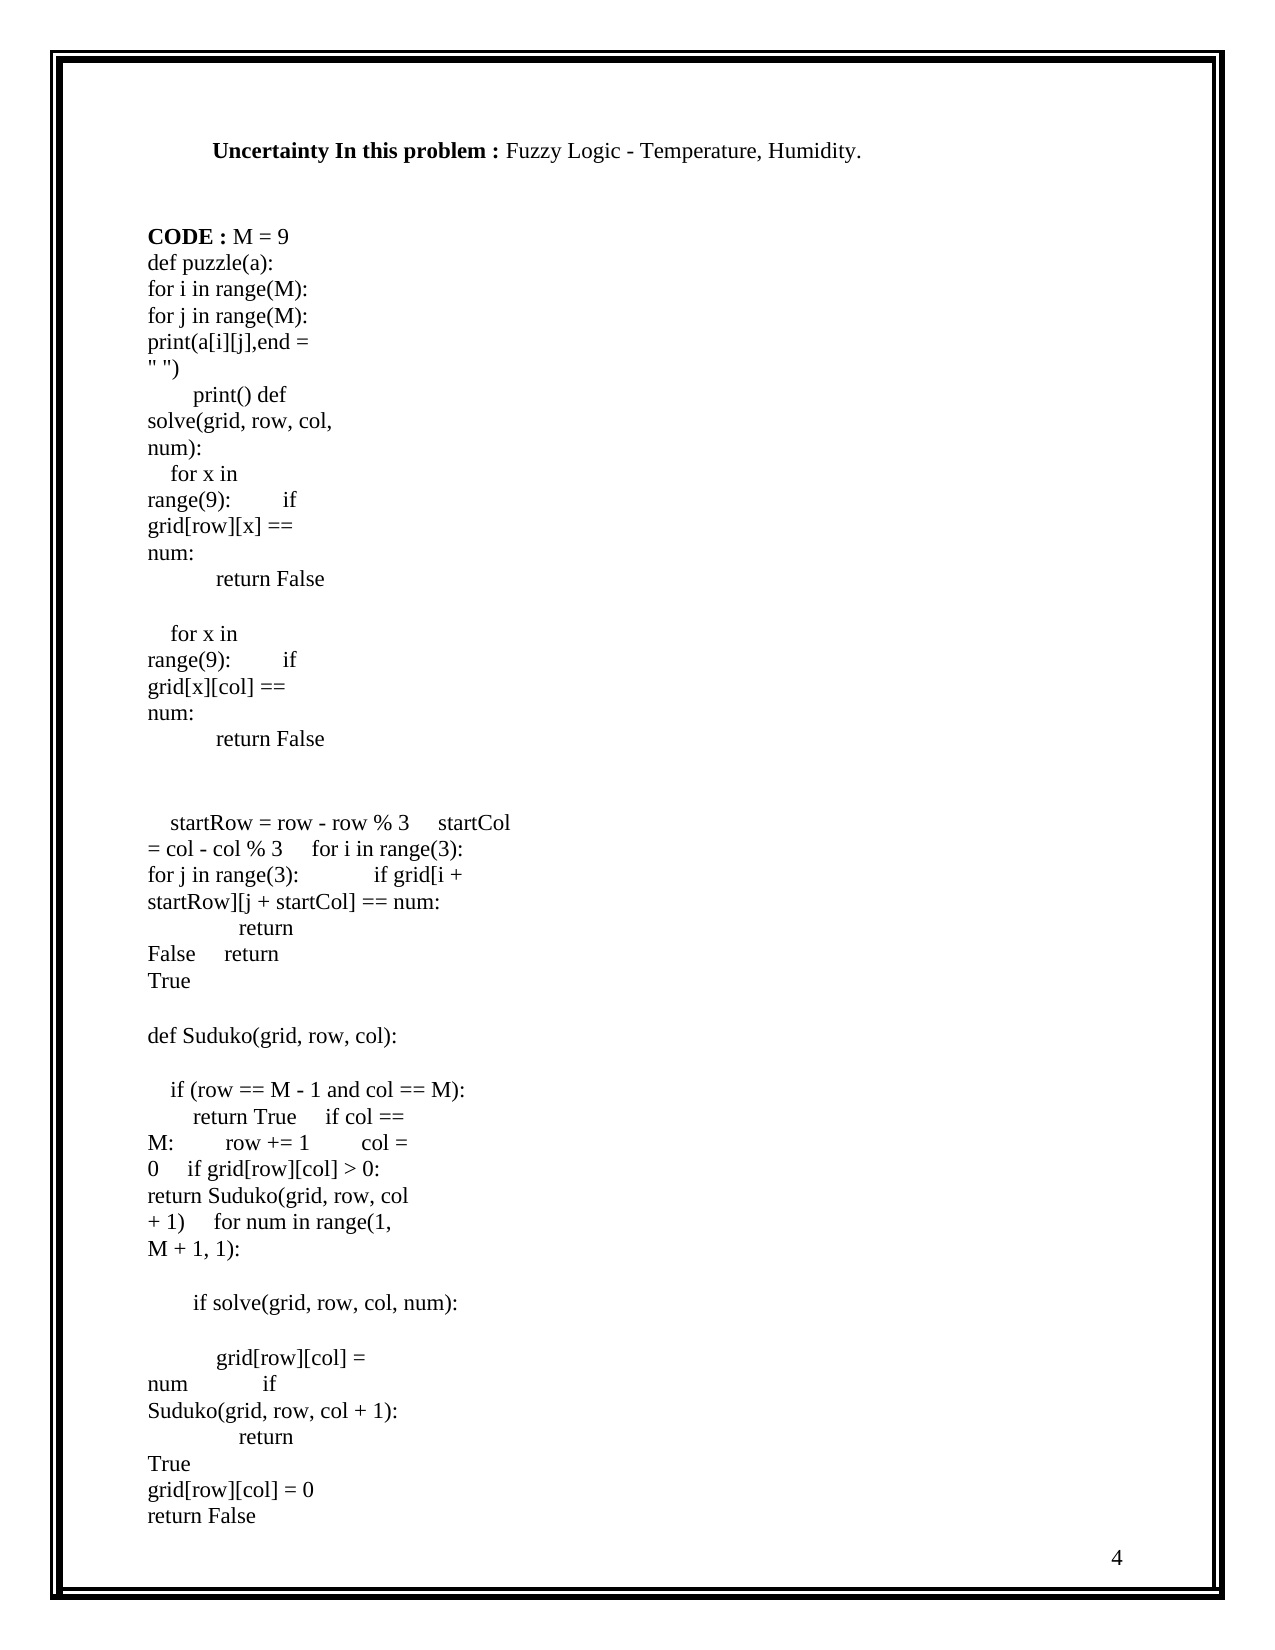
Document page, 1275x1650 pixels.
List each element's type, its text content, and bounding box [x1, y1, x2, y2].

text return True grid[row][col] = 0 return False [147, 1423, 329, 1529]
text return True if col == M: row += 1 col = 0 if grid[row][col] > 0: return Suduko(grid, row, col + 1) for num in range(1, M + 1, 1): [147, 1103, 414, 1261]
text return False return True [147, 914, 316, 993]
text return False [147, 565, 1035, 592]
text startRow = row - row % 3 startCol = col - col % 3 for i in range(3): for j in range(3): if grid[i + startRow][j + startCol] == num: [147, 809, 529, 914]
text Uncertainty In this problem : Fuzzy Logic - Temperature, Humidity. [137, 137, 862, 164]
text for x in range(9): if grid[row][x] == num: [147, 460, 319, 565]
text def Suduko(grid, row, col): [147, 1022, 1035, 1048]
text if solve(grid, row, col, num): [147, 1289, 1035, 1316]
text CODE : M = 9 def puzzle(a): for i in range(M): for j in range(M): print(a[i][j],end = " ") [147, 223, 324, 381]
text return False [147, 726, 1035, 752]
text print() def solve(grid, row, col, num): [147, 381, 337, 460]
text for x in range(9): if grid[x][col] == num: [147, 620, 311, 726]
text if (row == M - 1 and col == M): [147, 1076, 1035, 1103]
text grid[row][col] = num if Suduko(grid, row, col + 1): [147, 1344, 401, 1423]
